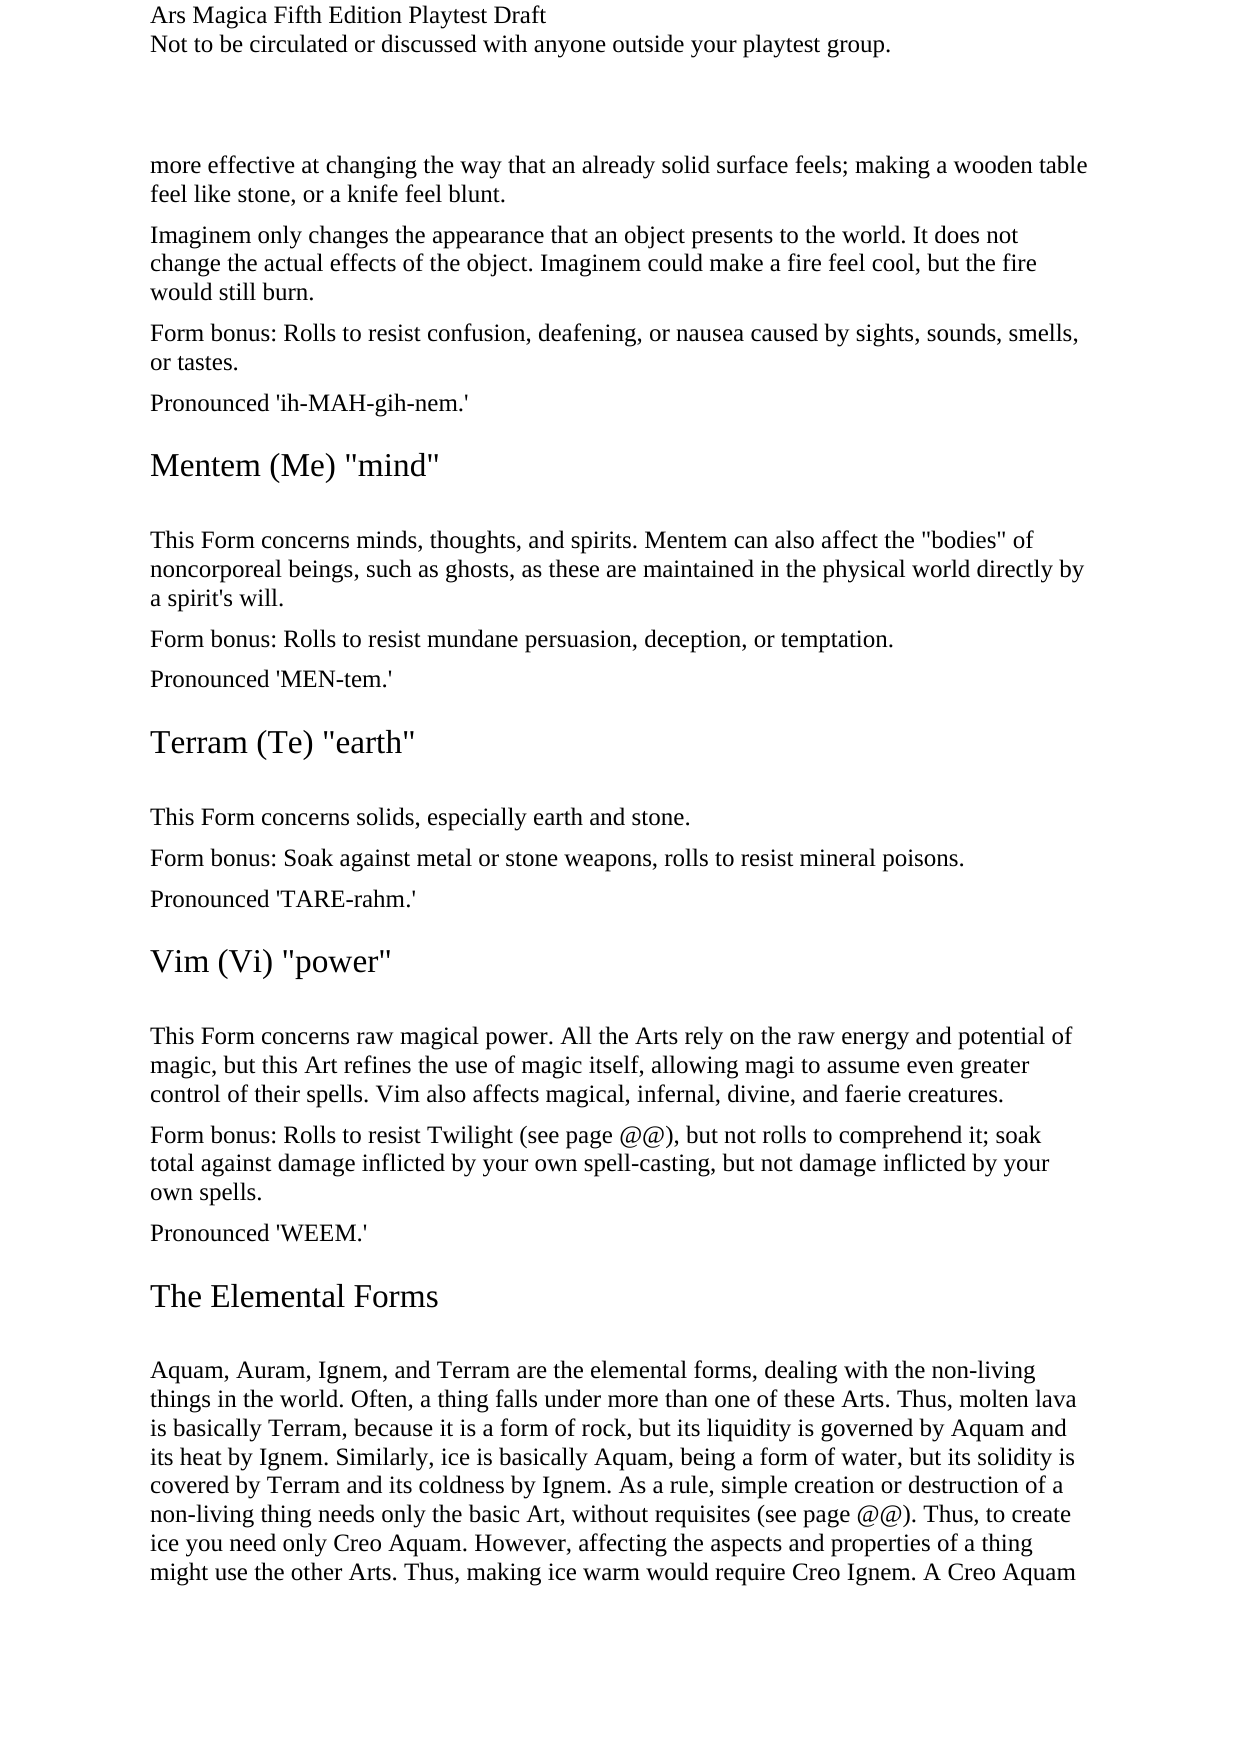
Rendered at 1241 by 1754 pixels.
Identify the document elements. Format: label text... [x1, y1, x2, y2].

text Terram (Te) "earth" [150, 722, 1090, 761]
text This Form concerns minds, thoughts, and spirits. Mentem can also affect the "bodies" of noncorporeal beings, such as ghosts, as these are maintained in the physical world directly by a spirit's will. [150, 525, 1090, 611]
text Pronounced 'WEEM.' [150, 1218, 1090, 1247]
text Imaginem only changes the appearance that an object presents to the world. It does not change the actual effects of the object. Imaginem could make a fire feel cool, but the fire would still burn. [150, 220, 1090, 306]
text Form bonus: Rolls to resist mundane persuasion, deception, or temptation. [150, 624, 1090, 652]
text Form bonus: Rolls to resist Twilight (see page @@), but not rolls to comprehend it; soak total against damage inflicted by your own spell-casting, but not damage inflicted by your own spells. [150, 1120, 1090, 1206]
text The Elemental Forms [150, 1276, 1090, 1314]
text Form bonus: Soak against metal or stone weapons, rolls to resist mineral poisons. [150, 843, 1090, 872]
text Vim (Vi) "power" [150, 942, 1090, 980]
text Mentem (Me) "mind" [150, 446, 1090, 484]
text Pronounced 'MEN-tem.' [150, 664, 1090, 693]
text Pronounced 'ih-MAH-gih-nem.' [150, 388, 1090, 417]
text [150, 1356, 1090, 1586]
text Pronounced 'TARE-rahm.' [150, 884, 1090, 913]
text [150, 150, 1090, 207]
text This Form concerns solids, especially earth and stone. [150, 802, 1090, 831]
text Form bonus: Rolls to resist confusion, deafening, or nausea caused by sights, sounds, smells, or tastes. [150, 318, 1090, 376]
text This Form concerns raw magical power. All the Arts rely on the raw energy and potential of magic, but this Art refines the use of magic itself, allowing magi to assume even greater control of their spells. Vim also affects magical, infernal, divine, and faerie creatures. [150, 1021, 1090, 1107]
